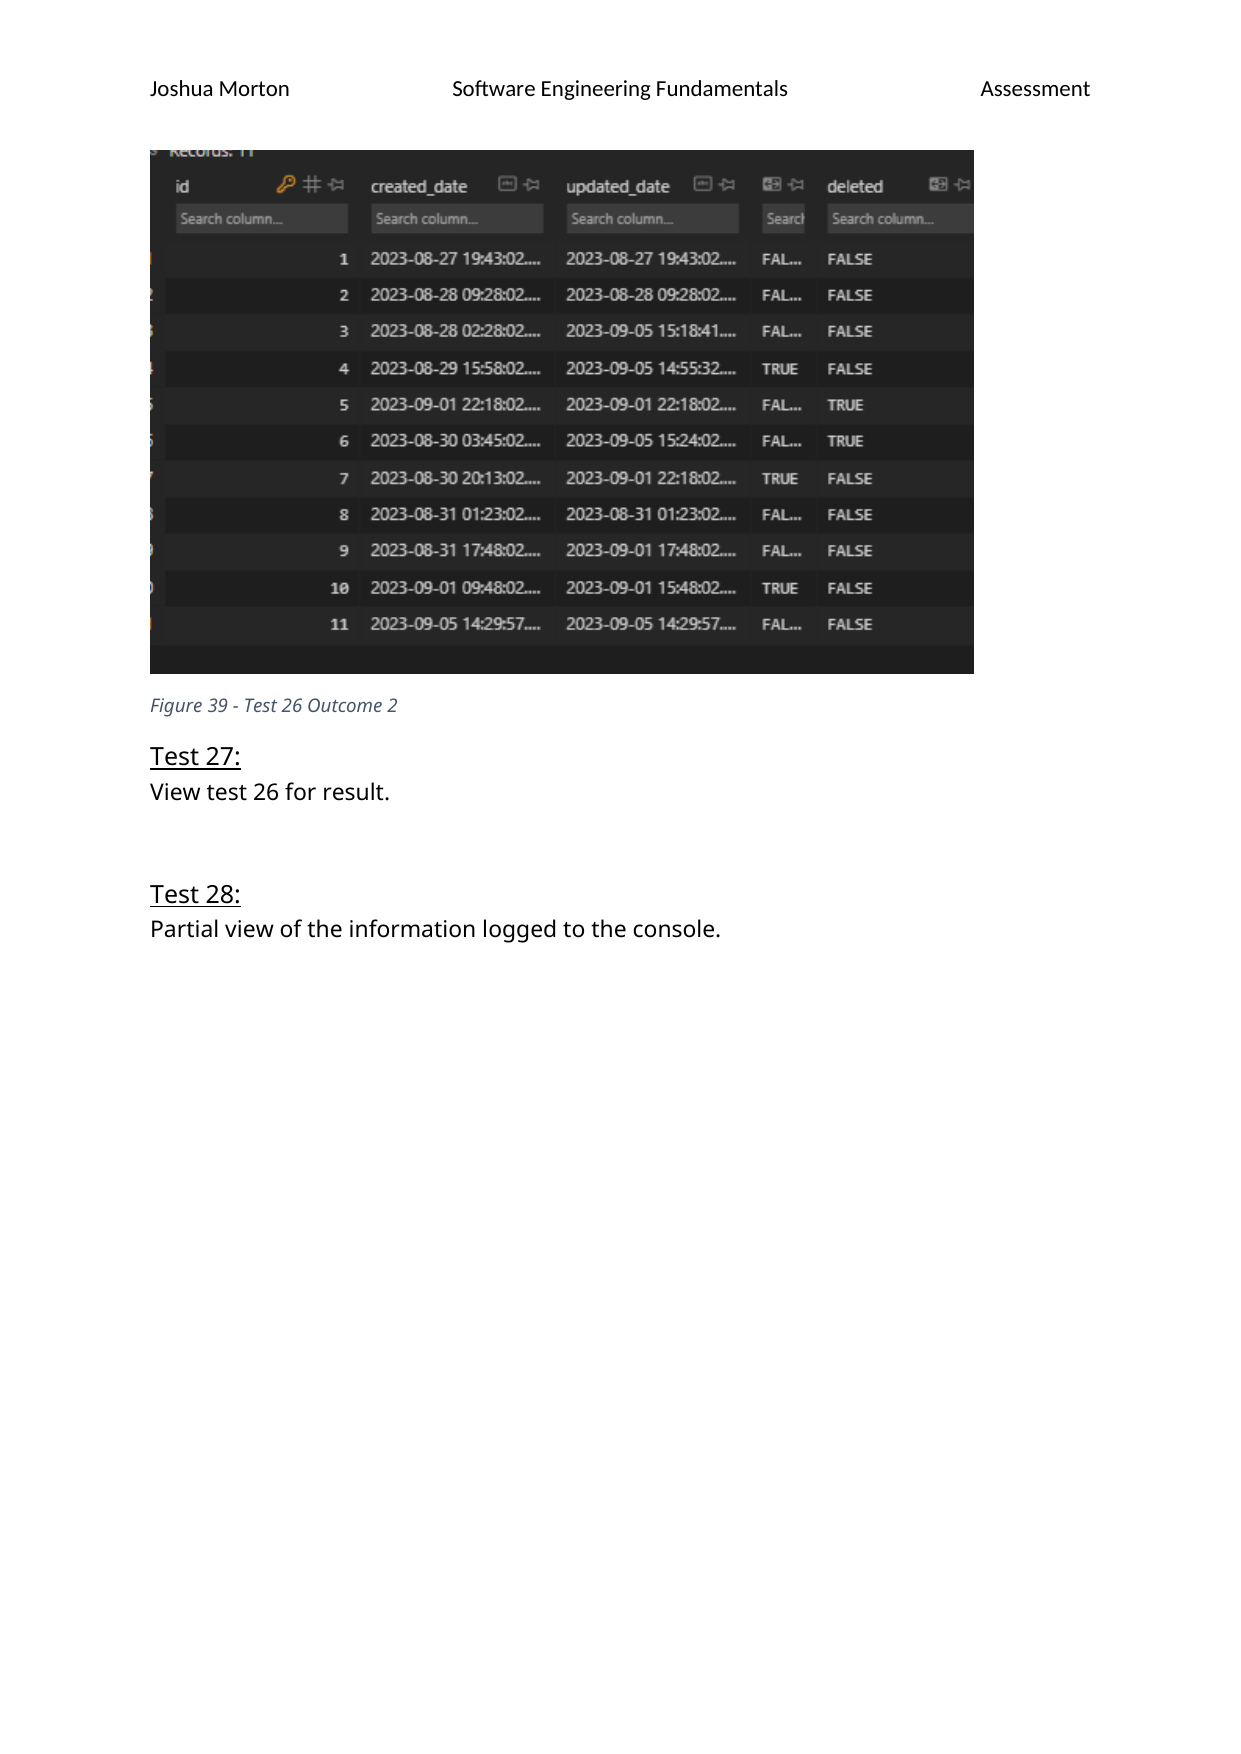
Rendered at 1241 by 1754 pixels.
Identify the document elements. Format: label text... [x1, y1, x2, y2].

text Partial view of the information logged to the console. [150, 913, 1090, 945]
subtitle Test 28: [150, 877, 1090, 911]
text View test 26 for result. [150, 776, 1090, 807]
picture [150, 150, 974, 674]
text Figure 39 - Test 26 Outcome 2 [150, 693, 1090, 718]
subtitle Test 27: [150, 739, 1090, 773]
